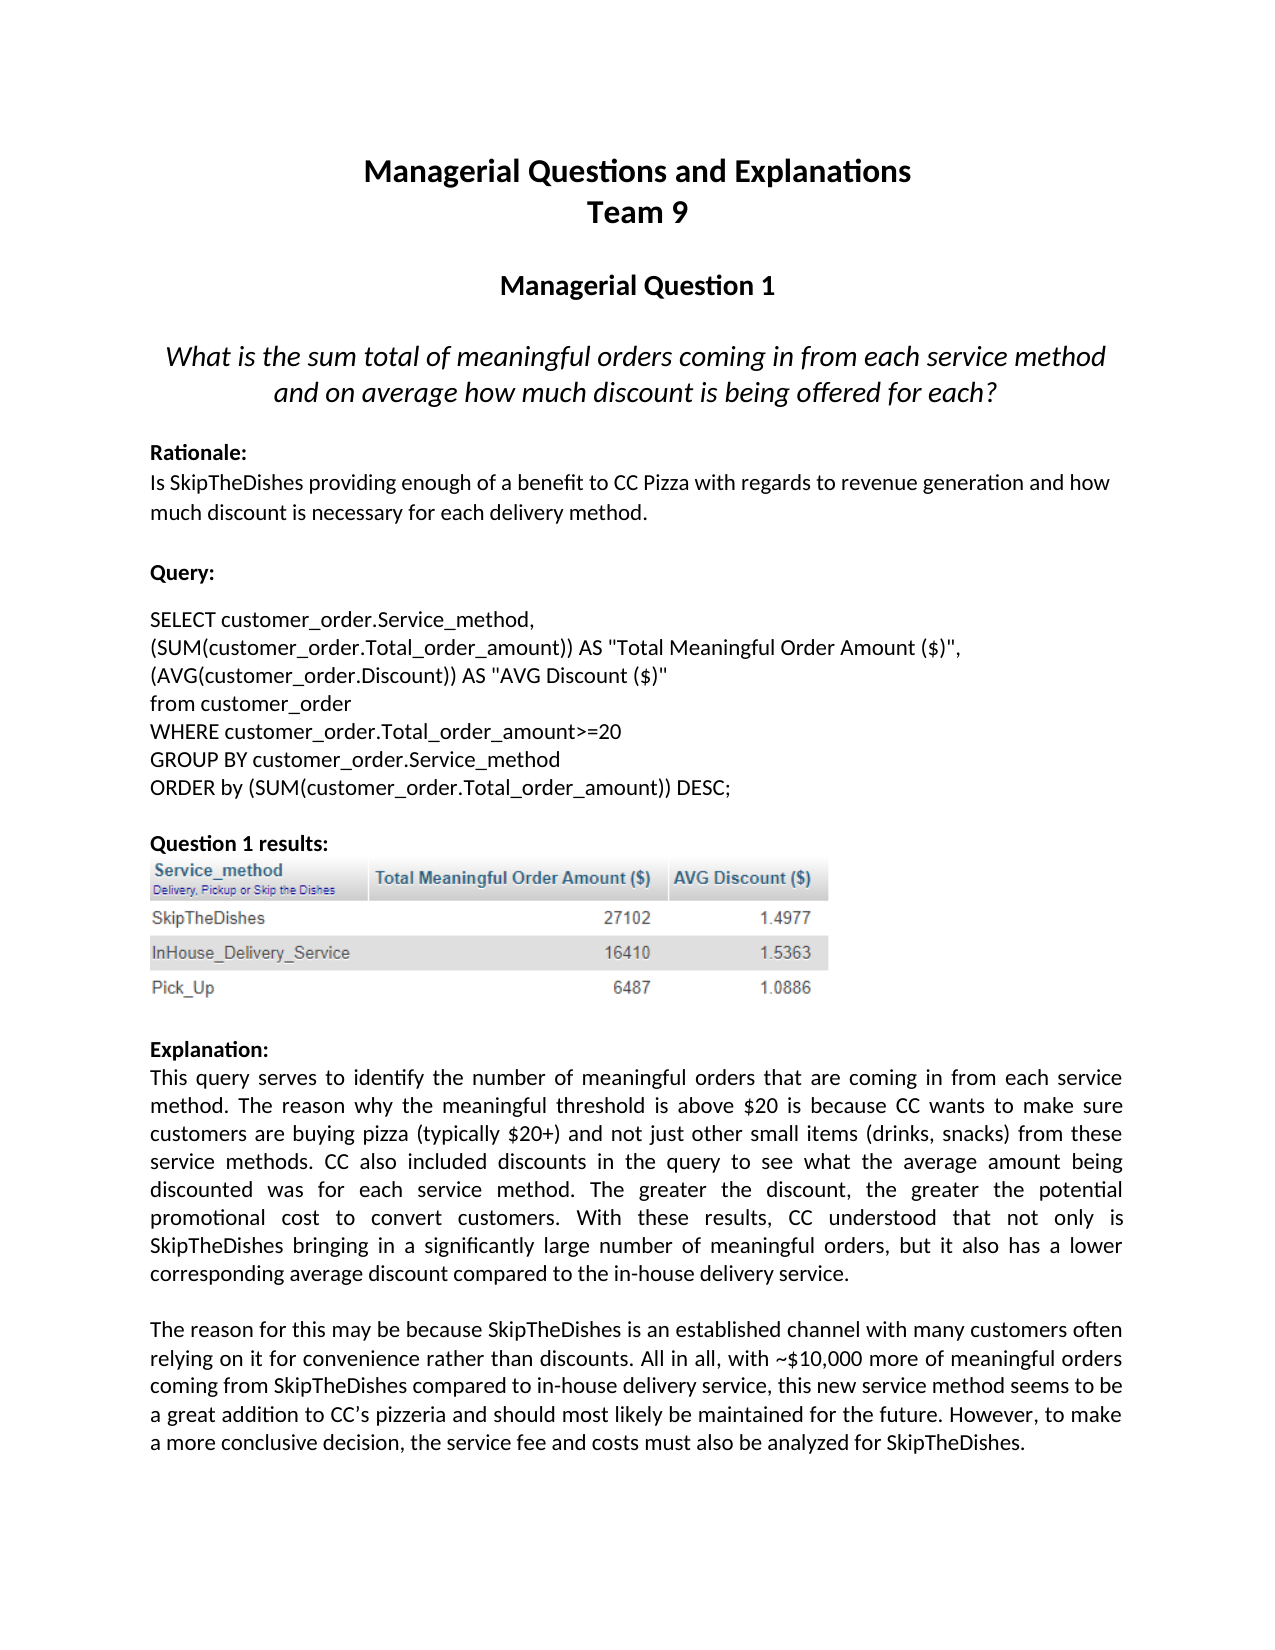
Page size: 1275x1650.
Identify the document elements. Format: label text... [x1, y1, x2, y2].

text WHERE customer_order.Total_order_amount>=20 [150, 717, 1125, 745]
picture [150, 857, 831, 1008]
text The reason for this may be because SkipTheDishes is an established channel with many customers often relying on it for convenience rather than discounts. All in all, with ~$10,000 more of meaningful orders coming from SkipTheDishes compared to in-house delivery service, this new service method seems to be a great addition to CC’s pizzeria and should most likely be maintained for the future. However, to make a more conclusive decision, the service fee and costs must also be analyzed for SkipTheDishes. [150, 1316, 1125, 1456]
text Team 9 [150, 191, 1125, 231]
text What is the sum total of meaningful orders coming in from each service method and on average how much discount is being offered for each? [150, 338, 1125, 409]
text SELECT customer_order.Service_method, [150, 605, 1125, 633]
text Explanation: This query serves to identify the number of meaningful orders that are coming in from each service method. The reason why the meaningful threshold is above $20 is because CC wants to make sure customers are buying pizza (typically $20+) and not just other small items (drinks, snacks) from these service methods. CC also included discounts in the query to see what the average amount being discounted was for each service method. The greater the discount, the greater the potential promotional cost to convert customers. With these results, CC understood that not only is SkipTheDishes bringing in a significantly large number of meaningful orders, but it also has a lower corresponding average discount compared to the in-house delivery service. [150, 1035, 1125, 1288]
text Managerial Question 1 [150, 267, 1125, 303]
text GROUP BY customer_order.Service_method [150, 745, 1125, 773]
text Managerial Questions and Explanations [150, 150, 1125, 191]
text (AVG(customer_order.Discount)) AS "AVG Discount ($)" [150, 661, 1125, 689]
text (SUM(customer_order.Total_order_amount)) AS "Total Meaningful Order Amount ($)", [150, 633, 1125, 661]
text Rationale: Is SkipTheDishes providing enough of a benefit to CC Pizza with regards to revenue generation and how much discount is necessary for each delivery method. Query: [150, 438, 1125, 586]
text from customer_order [150, 689, 1125, 717]
text ORDER by (SUM(customer_order.Total_order_amount)) DESC; Question 1 results: [150, 773, 1125, 857]
